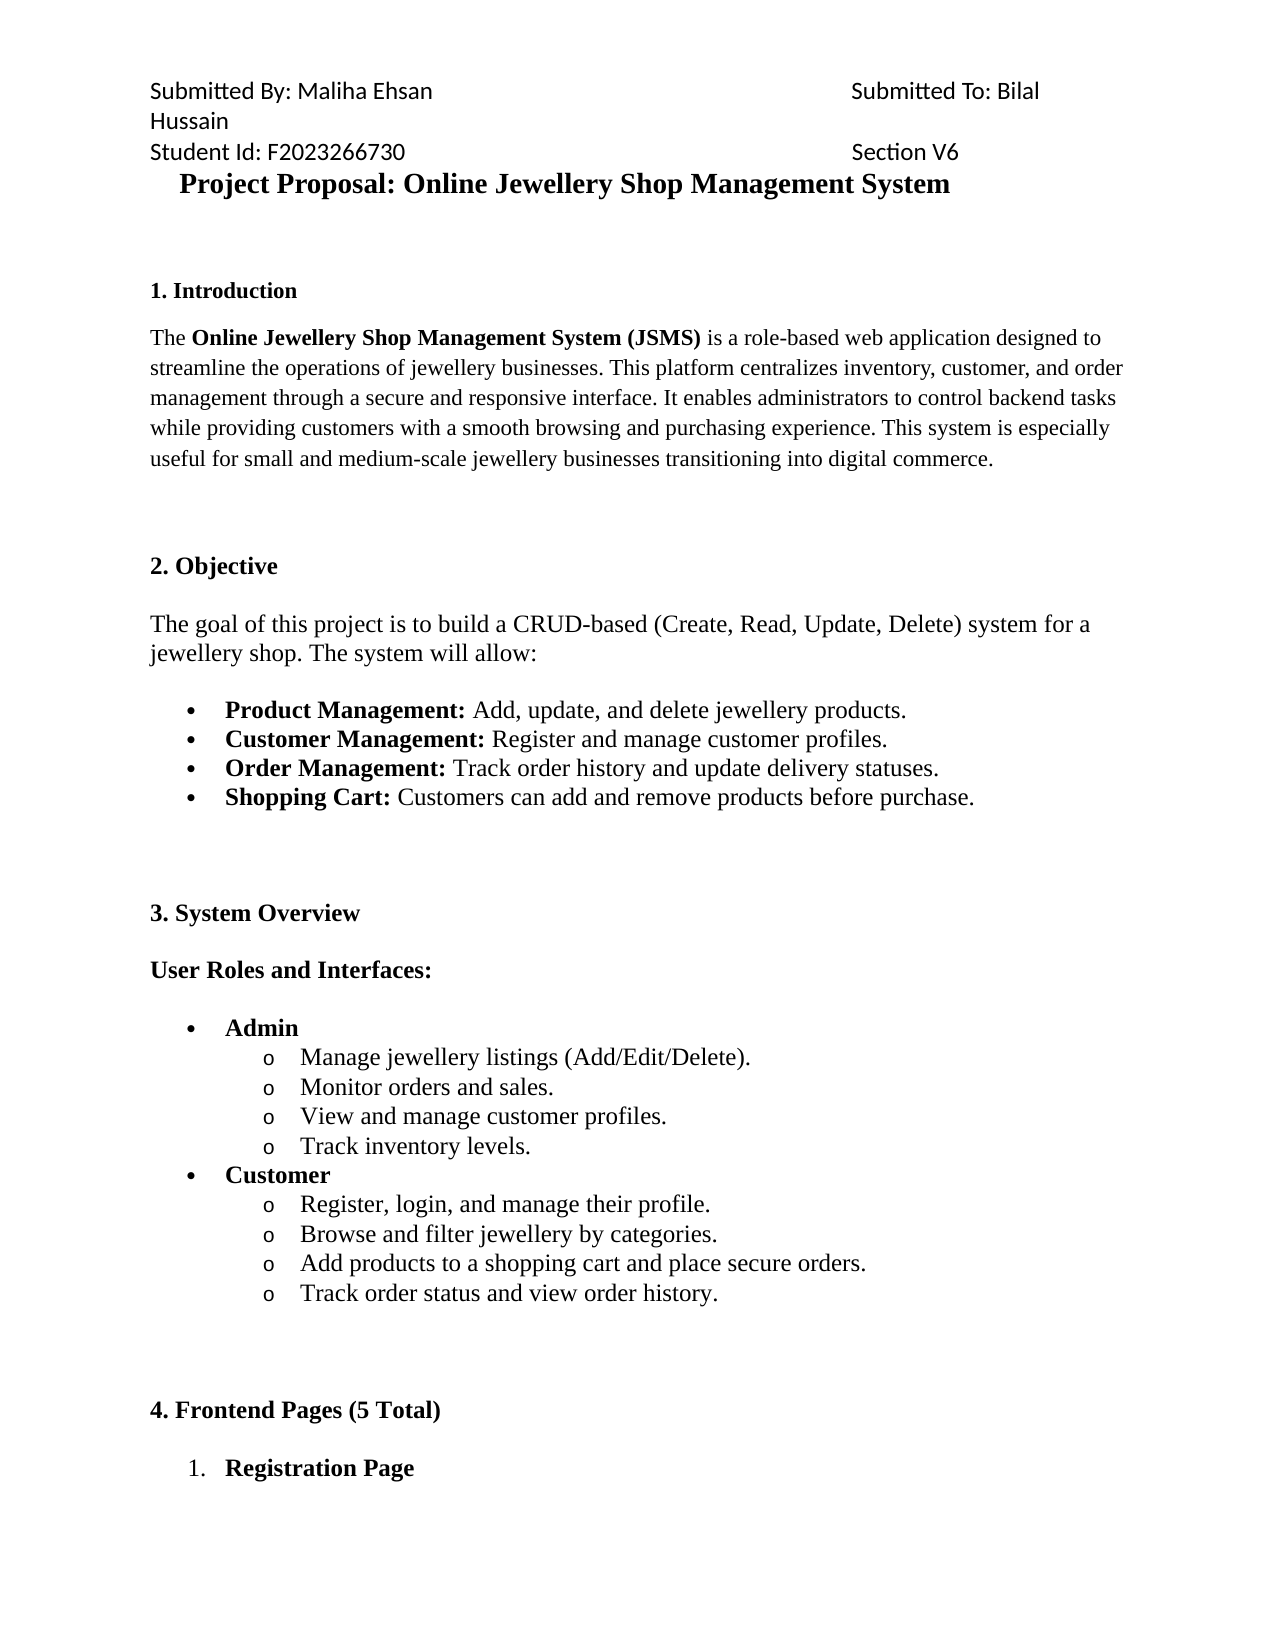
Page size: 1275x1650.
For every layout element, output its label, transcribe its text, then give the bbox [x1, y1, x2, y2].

text User Roles and Interfaces: [150, 956, 1125, 984]
text 1. Introduction [150, 277, 1125, 303]
text 3. System Overview [150, 898, 1125, 926]
list Product Management: Add, update, and delete jewellery products. [187, 696, 1125, 724]
text The Online Jewellery Shop Management System (JSMS) is a role-based web application designed to streamline the operations of jewellery businesses. This platform centralizes inventory, customer, and order management through a secure and responsive interface. It enables administrators to control backend tasks while providing customers with a smooth browsing and purchasing experience. This system is especially useful for small and medium-scale jewellery businesses transitioning into digital commerce. [150, 324, 1125, 471]
list Registration Page [187, 1453, 1125, 1481]
list Order Management: Track order history and update delivery statuses. [187, 753, 1125, 782]
text 2. Objective [150, 551, 1125, 580]
text Project Proposal: Online Jewellery Shop Management System [150, 167, 1125, 200]
list Track order status and view order history. [262, 1278, 1125, 1308]
list Manage jewellery listings (Add/Edit/Delete). [262, 1042, 1125, 1072]
text 4. Frontend Pages (5 Total) [150, 1395, 1125, 1423]
list View and manage customer profiles. [262, 1101, 1125, 1131]
list Register, login, and manage their profile. [262, 1189, 1125, 1219]
list Add products to a shopping cart and place secure orders. [262, 1248, 1125, 1278]
list Customer [187, 1161, 1125, 1189]
list Shopping Cart: Customers can add and remove products before purchase. [187, 782, 1125, 811]
list Customer Management: Register and manage customer profiles. [187, 724, 1125, 753]
list Browse and filter jewellery by categories. [262, 1219, 1125, 1248]
list Monitor orders and sales. [262, 1072, 1125, 1101]
list Admin [187, 1013, 1125, 1042]
list Track inventory levels. [262, 1131, 1125, 1161]
text The goal of this project is to build a CRUD-based (Create, Read, Update, Delete) system for a jewellery shop. The system will allow: [150, 609, 1125, 666]
